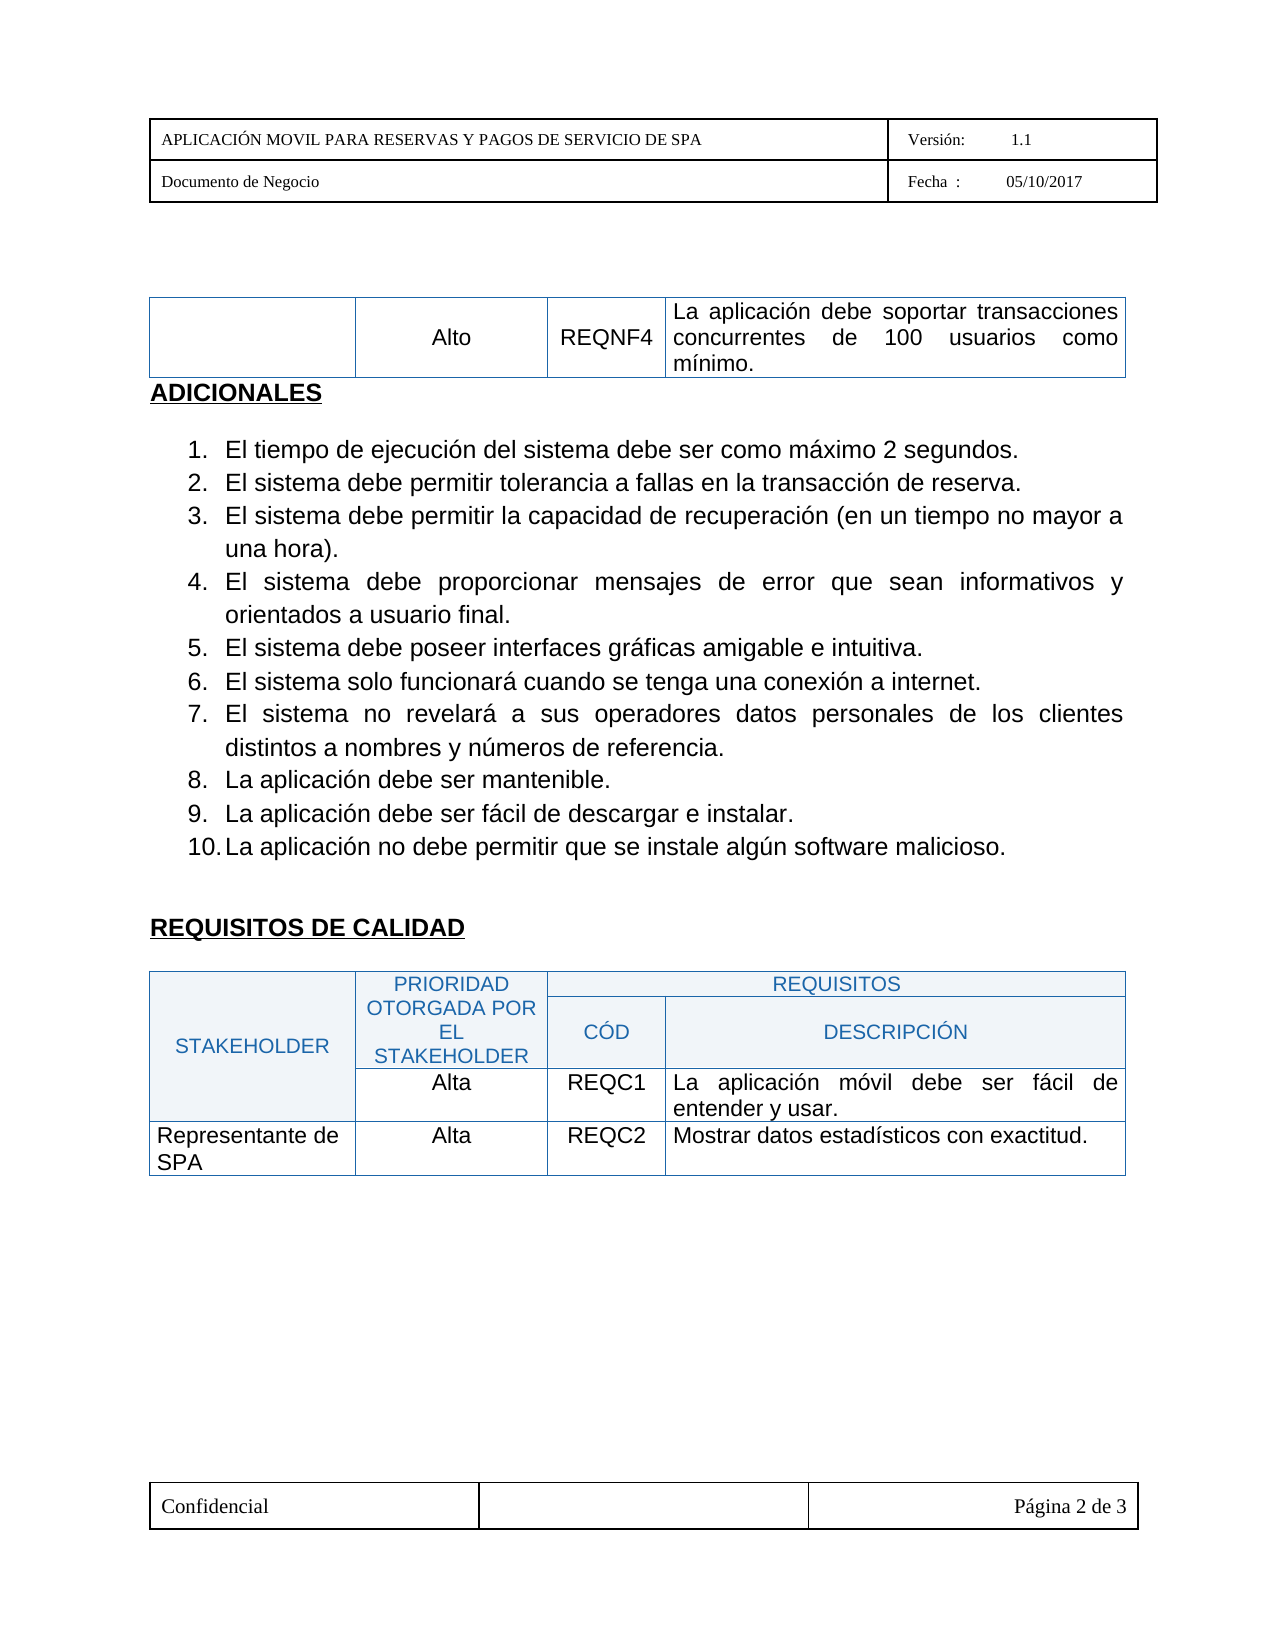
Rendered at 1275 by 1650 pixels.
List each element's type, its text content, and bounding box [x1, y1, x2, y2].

table_header STAKEHOLDER [150, 972, 355, 1121]
table_header PRIORIDAD OTORGADA POR EL STAKEHOLDER [356, 972, 547, 1067]
text REQUISITOS DE CALIDAD [150, 913, 1125, 942]
table_cell Alta [356, 1069, 547, 1121]
table_cell REQC2 [548, 1122, 665, 1175]
list El sistema no revelará a sus operadores datos personales de los clientes distintos a nombres y números de referencia. [187, 699, 1125, 761]
list La aplicación no debe permitir que se instale algún software malicioso. [187, 832, 1125, 860]
table_cell REQC1 [548, 1069, 665, 1121]
table_cell Alto [356, 298, 547, 377]
list El sistema debe permitir tolerancia a fallas en la transacción de reserva. [187, 468, 1125, 497]
list La aplicación debe ser mantenible. [187, 766, 1125, 794]
list El sistema debe proporcionar mensajes de error que sean informativos y orientados a usuario final. [187, 567, 1125, 629]
table_cell CÓD [548, 997, 665, 1067]
table_cell La aplicación móvil debe ser fácil de entender y usar. [666, 1069, 1125, 1121]
list El sistema debe permitir la capacidad de recuperación (en un tiempo no mayor a una hora). [187, 501, 1125, 563]
table_cell Mostrar datos estadísticos con exactitud. [666, 1122, 1125, 1175]
list El sistema solo funcionará cuando se tenga una conexión a internet. [187, 666, 1125, 695]
text ADICIONALES [150, 378, 1125, 407]
table_cell Representante de SPA [150, 1122, 355, 1175]
table_cell La aplicación debe soportar transacciones concurrentes de 100 usuarios como mínimo. [666, 298, 1125, 377]
list La aplicación debe ser fácil de descargar e instalar. [187, 798, 1125, 827]
list El tiempo de ejecución del sistema debe ser como máximo 2 segundos. [187, 435, 1125, 464]
table_cell REQNF4 [548, 298, 665, 377]
table_header REQUISITOS [548, 972, 1125, 996]
table_cell DESCRIPCIÓN [666, 997, 1125, 1067]
list El sistema debe poseer interfaces gráficas amigable e intuitiva. [187, 633, 1125, 662]
table_cell Alta [356, 1122, 547, 1175]
